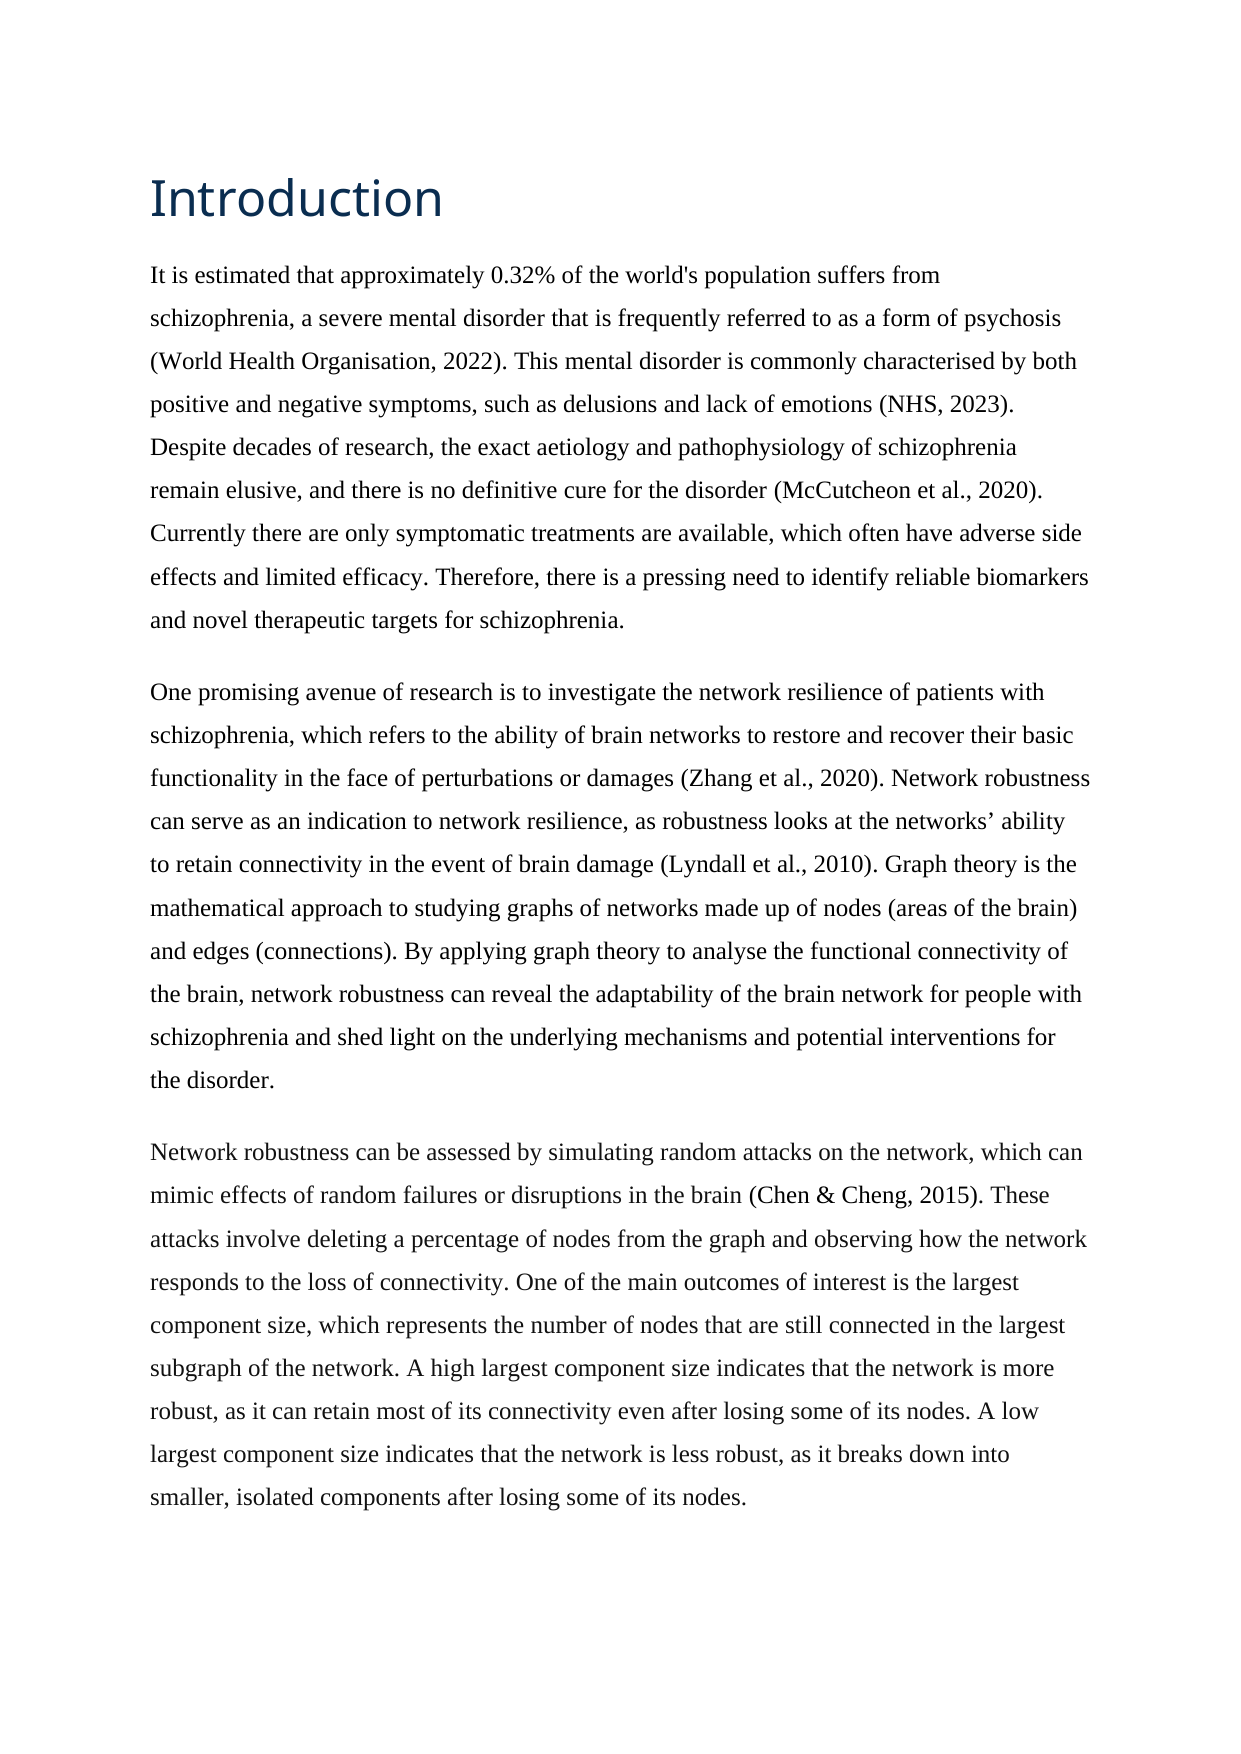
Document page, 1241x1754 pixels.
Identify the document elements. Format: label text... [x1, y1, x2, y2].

subtitle Introduction [150, 162, 1090, 231]
text Network robustness can be assessed by simulating random attacks on the network, which can mimic effects of random failures or disruptions in the brain . These attacks involve deleting a percentage of nodes from the graph and observing how the network responds to the loss of connectivity. One of the main outcomes of interest is the largest component size, which represents the number of nodes that are still connected in the largest subgraph of the network. A high largest component size indicates that the network is more robust, as it can retain most of its connectivity even after losing some of its nodes. A low largest component size indicates that the network is less robust, as it breaks down into smaller, isolated components after losing some of its nodes. [150, 1137, 1090, 1511]
text It is estimated that approximately 0.32% of the world's population suffers from schizophrenia, a severe mental disorder that is frequently referred to as a form of psychosis . This mental disorder is commonly characterised by both positive and negative symptoms, such as delusions and lack of emotions . Despite decades of research, the exact aetiology and pathophysiology of schizophrenia remain elusive, and there is no definitive cure for the disorder . Currently there are only symptomatic treatments are available, which often have adverse side effects and limited efficacy. Therefore, there is a pressing need to identify reliable biomarkers and novel therapeutic targets for schizophrenia. [150, 260, 1090, 633]
text One promising avenue of research is to investigate the network resilience of patients with schizophrenia, which refers to the ability of brain networks to restore and recover their basic functionality in the face of perturbations or damages . Network robustness can serve as an indication to network resilience, as robustness looks at the networks’ ability to retain connectivity in the event of brain damage . Graph theory is the mathematical approach to studying graphs of networks made up of nodes (areas of the brain) and edges (connections). By applying graph theory to analyse the functional connectivity of the brain, network robustness can reveal the adaptability of the brain network for people with schizophrenia and shed light on the underlying mechanisms and potential interventions for the disorder. [150, 677, 1090, 1094]
